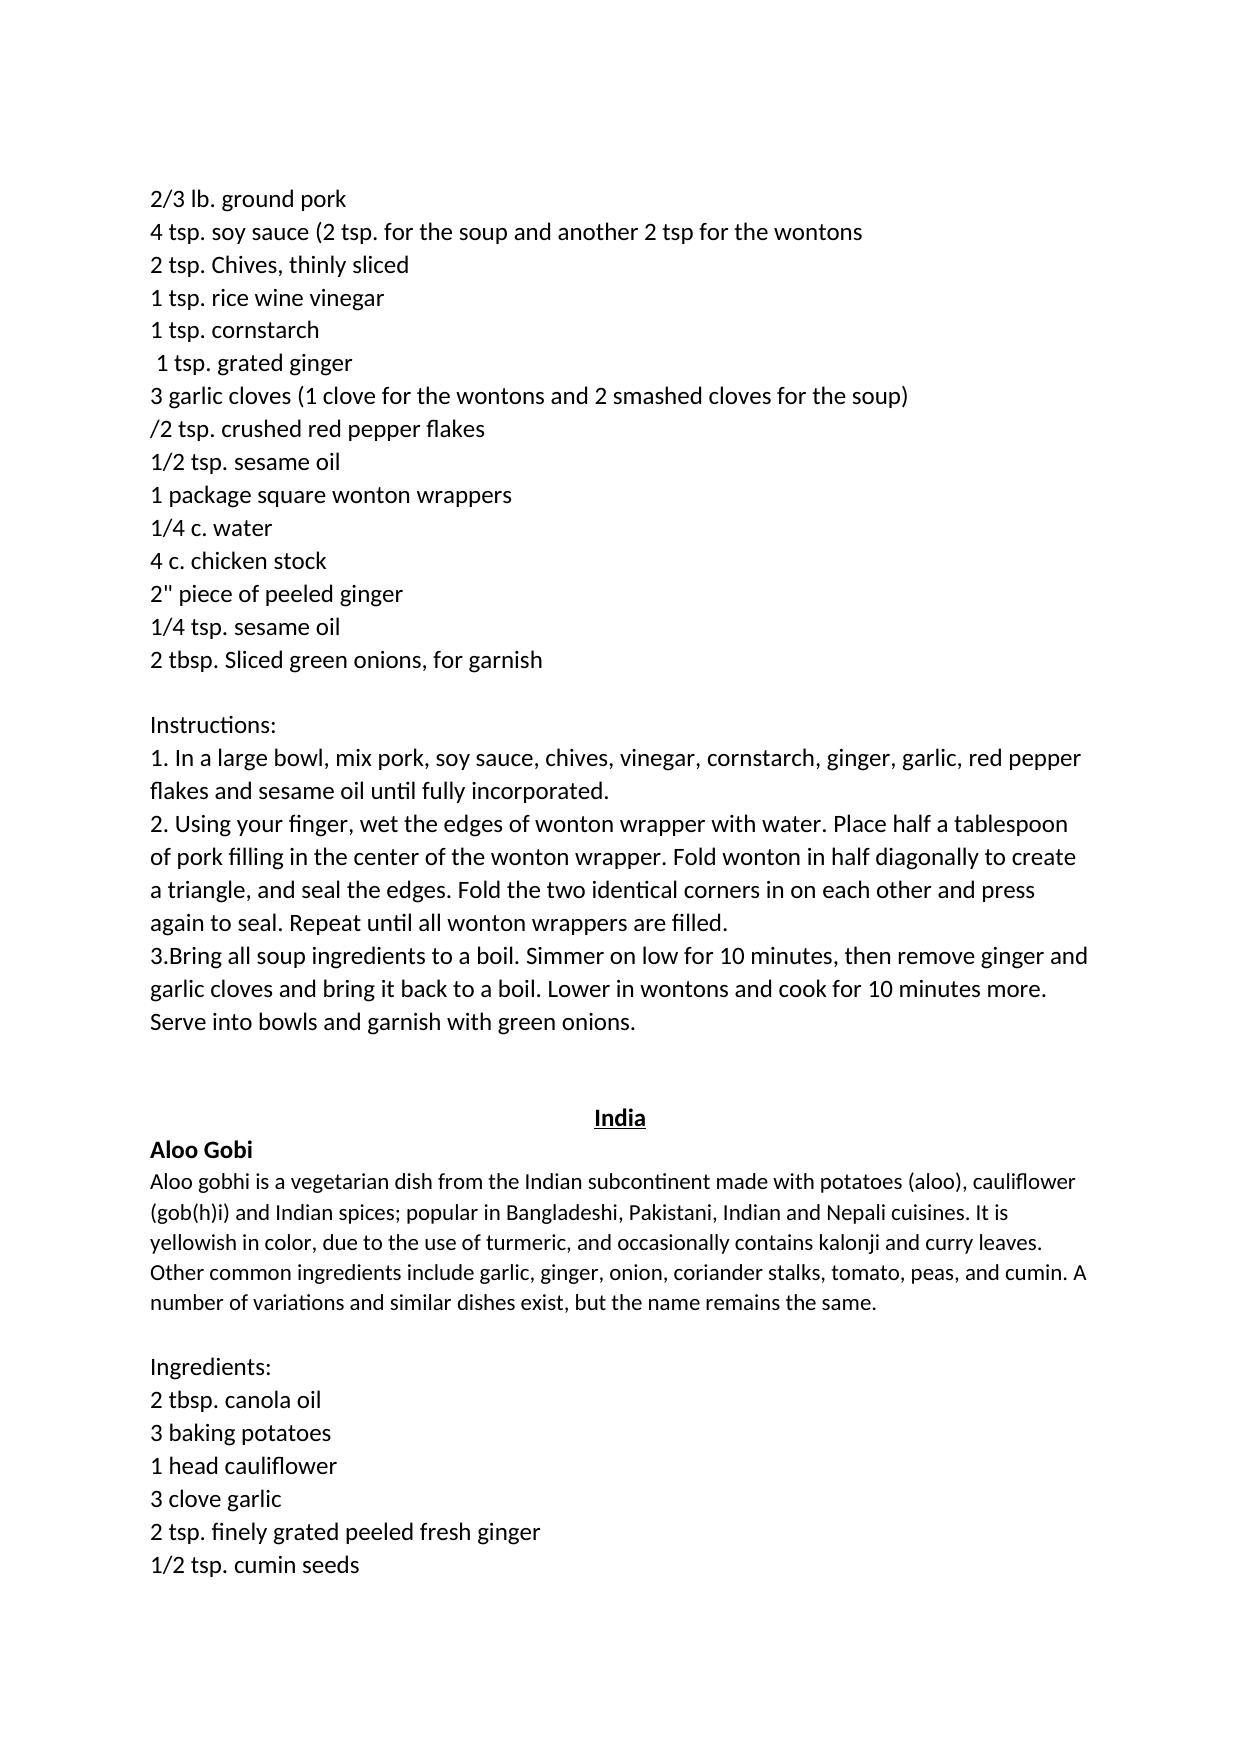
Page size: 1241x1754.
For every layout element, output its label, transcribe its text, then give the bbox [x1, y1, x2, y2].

text 2 tsp. Chives, thinly sliced [150, 249, 1090, 279]
text 1 tsp. rice wine vinegar [150, 282, 1090, 312]
text 2 tsp. finely grated peeled fresh ginger [150, 1516, 1090, 1547]
text 1 head cauliflower [150, 1450, 1090, 1481]
text 1 package square wonton wrappers [150, 479, 1090, 510]
text India [150, 1102, 1090, 1132]
text 2 tbsp. Sliced green onions, for garnish [150, 644, 1090, 674]
text 3.Bring all soup ingredients to a boil. Simmer on low for 10 minutes, then remove ginger and garlic cloves and bring it back to a boil. Lower in wontons and cook for 10 minutes more. Serve into bowls and garnish with green onions. [150, 940, 1090, 1067]
text 2. Using your finger, wet the edges of wonton wrapper with water. Place half a tablespoon of pork filling in the center of the wonton wrapper. Fold wonton in half diagonally to create a triangle, and seal the edges. Fold the two identical corners in on each other and press again to seal. Repeat until all wonton wrappers are filled. [150, 808, 1090, 938]
text 3 baking potatoes [150, 1417, 1090, 1448]
text 4 tsp. soy sauce (2 tsp. for the soup and another 2 tsp for the wontons [150, 216, 1090, 246]
text 2" piece of peeled ginger [150, 578, 1090, 608]
text Instructions: [150, 709, 1090, 740]
text 1/4 c. water [150, 512, 1090, 543]
text 3 garlic cloves (1 clove for the wontons and 2 smashed cloves for the soup) [150, 380, 1090, 411]
text /2 tsp. crushed red pepper flakes [150, 413, 1090, 444]
text Aloo gobhi is a vegetarian dish from the Indian subcontinent made with potatoes (aloo), cauliflower (gob(h)i) and Indian spices; popular in Bangladeshi, Pakistani, Indian and Nepali cuisines. It is yellowish in color, due to the use of turmeric, and occasionally contains kalonji and curry leaves. Other common ingredients include garlic, ginger, onion, coriander stalks, tomato, peas, and cumin. A number of variations and similar dishes exist, but the name remains the same. [150, 1167, 1090, 1316]
text 3 clove garlic [150, 1483, 1090, 1514]
text Aloo Gobi [150, 1134, 1090, 1165]
text 1/4 tsp. sesame oil [150, 611, 1090, 641]
text 1 tsp. grated ginger [150, 347, 1090, 378]
text 1/2 tsp. cumin seeds [150, 1549, 1090, 1579]
text 1 tsp. cornstarch [150, 314, 1090, 345]
text 1. In a large bowl, mix pork, soy sauce, chives, vinegar, cornstarch, ginger, garlic, red pepper flakes and sesame oil until fully incorporated. [150, 742, 1090, 806]
text 2/3 lb. ground pork [150, 183, 1090, 213]
text 2 tbsp. canola oil [150, 1384, 1090, 1415]
text 1/2 tsp. sesame oil [150, 446, 1090, 477]
text 4 c. chicken stock [150, 545, 1090, 576]
text Ingredients: [150, 1351, 1090, 1382]
